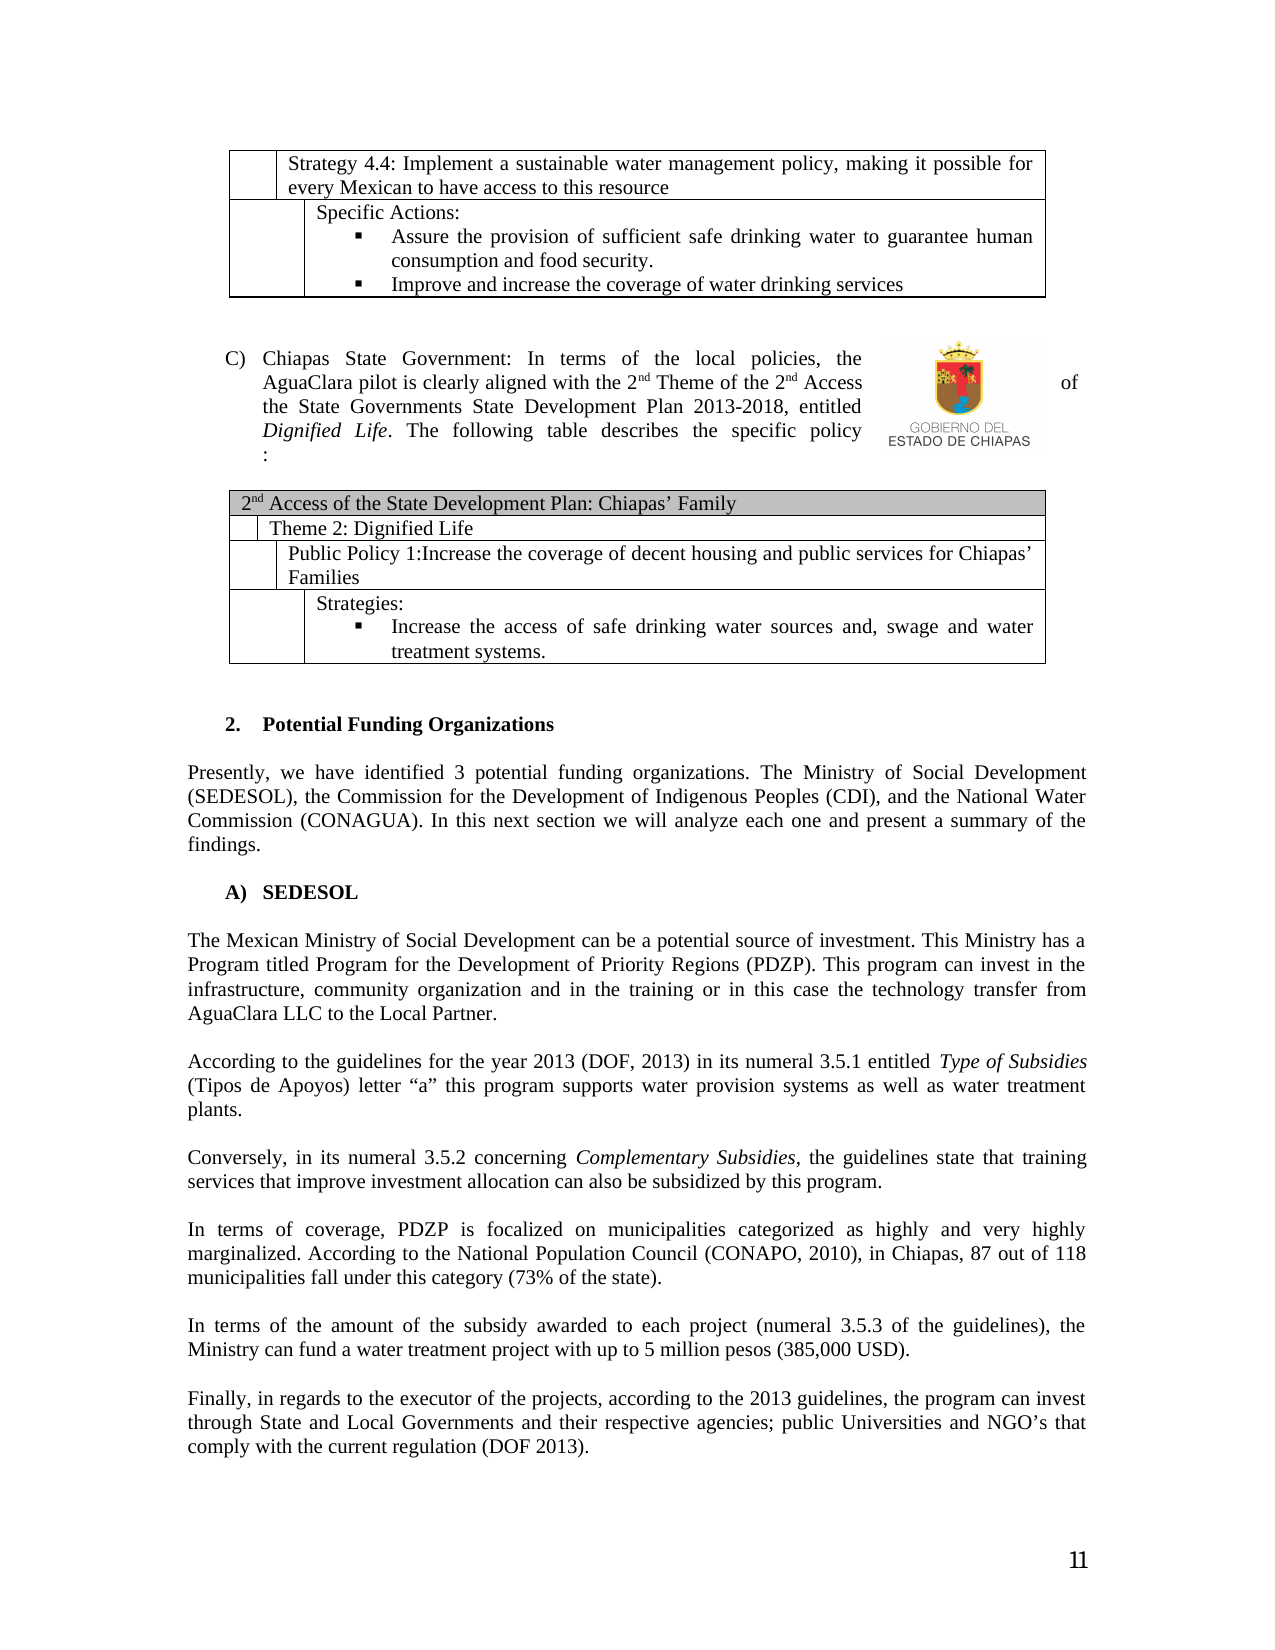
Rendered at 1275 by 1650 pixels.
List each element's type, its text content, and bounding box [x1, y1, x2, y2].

text The Mexican Ministry of Social Development can be a potential source of investment. This Ministry has a Program titled Program for the Development of Priority Regions (PDZP). This program can invest in the infrastructure, community organization and in the training or in this case the technology transfer from AguaClara LLC to the Local Partner. [187, 928, 1087, 1024]
table_cell [230, 541, 276, 589]
text According to the guidelines for the year 2013 (DOF, 2013) in its numeral 3.5.1 entitled Type of Subsidies (Tipos de Apoyos) letter “a” this program supports water provision systems as well as water treatment plants. [187, 1049, 1087, 1121]
text Presently, we have identified 3 potential funding organizations. The Ministry of Social Development (SEDESOL), the Commission for the Development of Indigenous Peoples (CDI), and the National Water Commission (CONAGUA). In this next section we will analyze each one and present a summary of the findings. [187, 760, 1087, 856]
list Potential Funding Organizations [225, 712, 1087, 736]
text Conversely, in its numeral 3.5.2 concerning Complementary Subsidies, the guidelines state that training services that improve investment allocation can also be subsidized by this program. [187, 1145, 1087, 1193]
table_cell Theme 2: Dignified Life [258, 516, 1045, 540]
table_cell [230, 200, 304, 296]
text In terms of coverage, PDZP is focalized on municipalities categorized as highly and very highly marginalized. According to the National Population Council (CONAPO, 2010), in Chiapas, 87 out of 118 municipalities fall under this category (73% of the state). [187, 1217, 1087, 1289]
text In terms of the amount of the subsidy awarded to each project (numeral 3.5.3 of the guidelines), the Ministry can fund a water treatment project with up to 5 million pesos (385,000 USD). [187, 1313, 1087, 1361]
table_cell [230, 590, 304, 663]
table_cell Strategy 4.4: Implement a sustainable water management policy, making it possible for every Mexican to have access to this resource [277, 151, 1045, 199]
picture [881, 336, 1042, 449]
table_header 2nd Access of the State Development Plan: Chiapas’ Family [230, 491, 1045, 515]
text Finally, in regards to the executor of the projects, according to the 2013 guidelines, the program can invest through State and Local Governments and their respective agencies; public Universities and NGO’s that comply with the current regulation (DOF 2013). [187, 1386, 1087, 1458]
table_cell Public Policy 1:Increase the coverage of decent housing and public services for Chiapas’ Families [277, 541, 1045, 589]
table_cell Specific Actions: Assure the provision of sufficient safe drinking water to guarantee human consumption and food security. Improve and increase the coverage of water drinking services [305, 200, 1045, 296]
list Chiapas State Government: In terms of the local policies, the AguaClara pilot is clearly aligned with the 2nd Theme of the 2nd Access of the State Governments State Development Plan 2013-2018, entitled Dignified Life. The following table describes the specific policy : [225, 346, 1087, 466]
table_cell Strategies: Increase the access of safe drinking water sources and, swage and water treatment systems. [305, 590, 1045, 663]
table_cell [230, 516, 257, 540]
table_cell [230, 151, 276, 199]
list SEDESOL [225, 880, 1087, 904]
